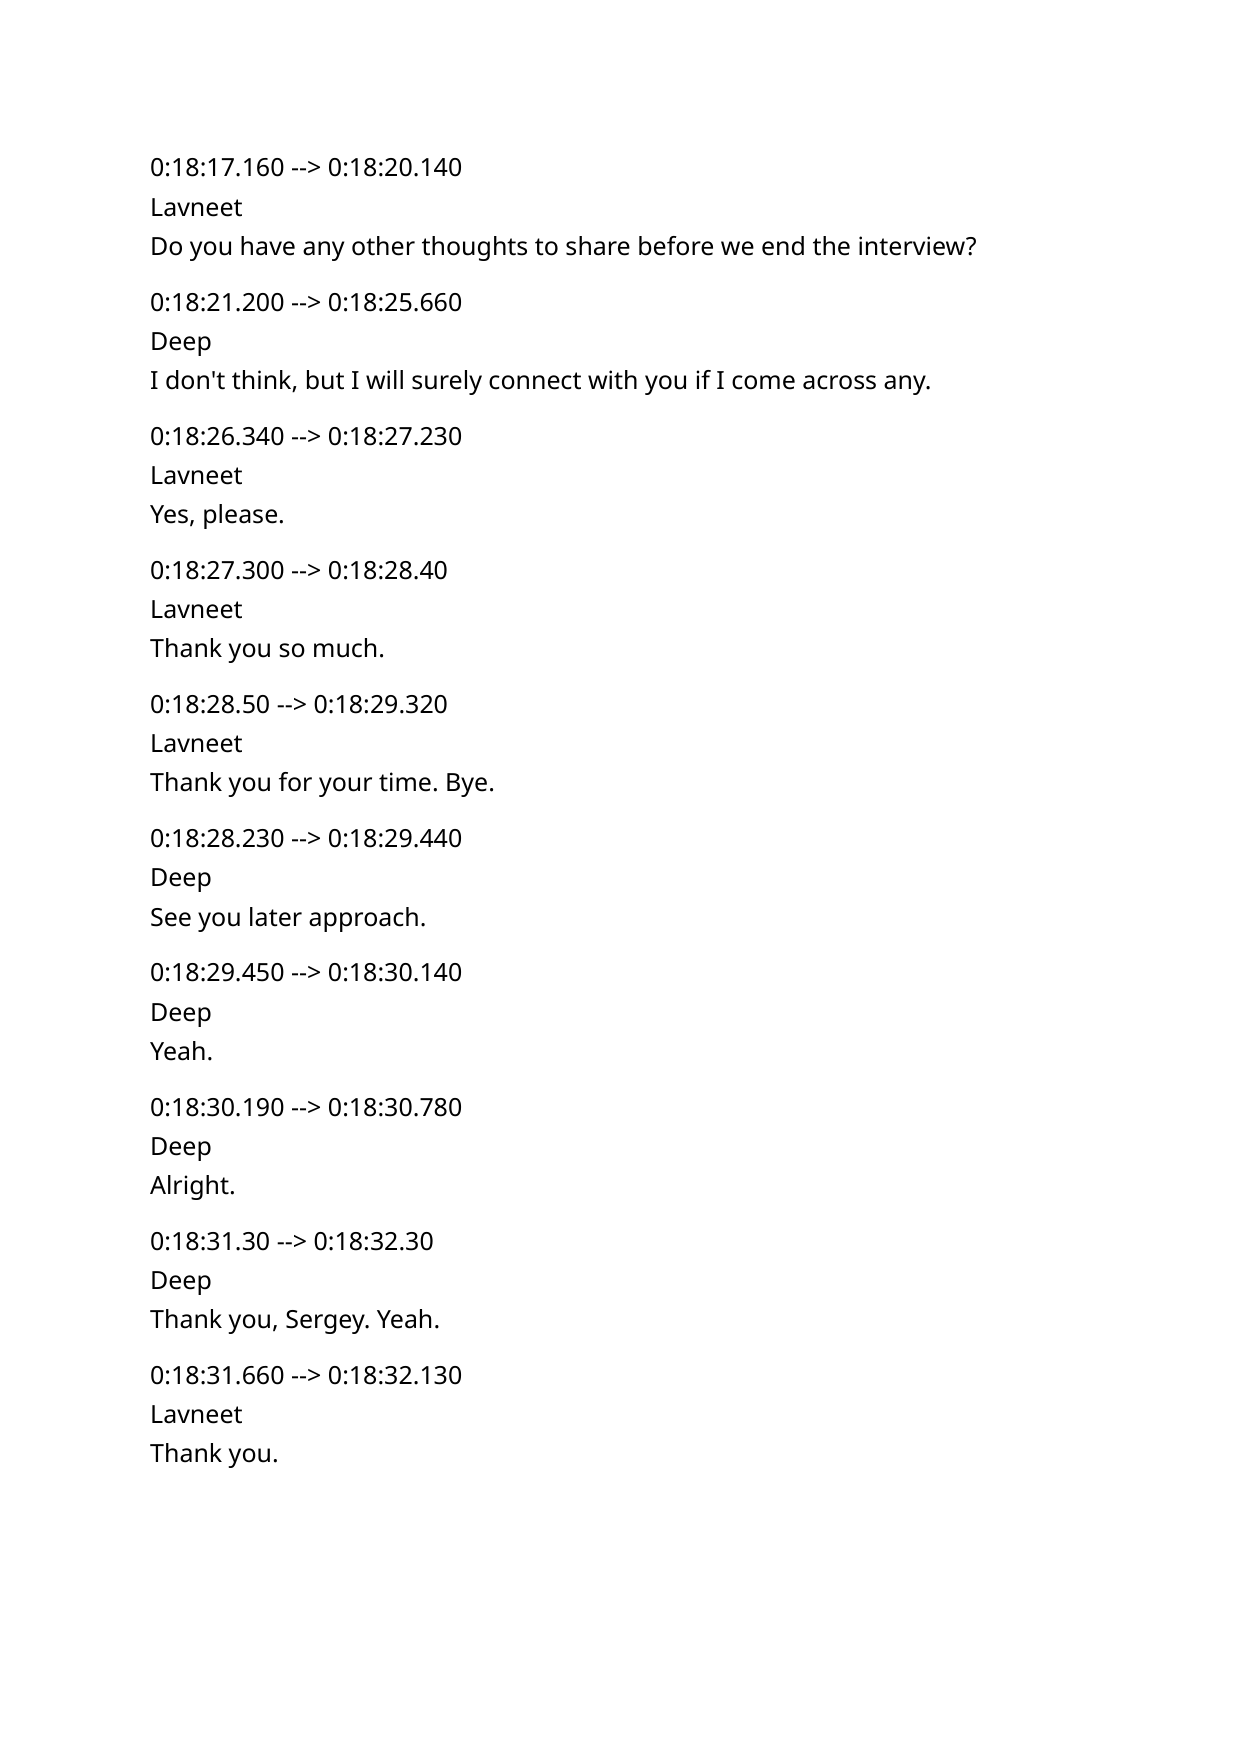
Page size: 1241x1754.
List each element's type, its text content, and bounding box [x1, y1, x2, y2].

text 0:18:27.300 --> 0:18:28.40 Lavneet Thank you so much. [150, 552, 1090, 665]
text 0:18:29.450 --> 0:18:30.140 Deep Yeah. [150, 955, 1090, 1067]
text 0:18:28.50 --> 0:18:29.320 Lavneet Thank you for your time. Bye. [150, 687, 1090, 799]
text 0:18:30.190 --> 0:18:30.780 Deep Alright. [150, 1089, 1090, 1202]
text 0:18:28.230 --> 0:18:29.440 Deep See you later approach. [150, 821, 1090, 933]
text 0:18:17.160 --> 0:18:20.140 Lavneet Do you have any other thoughts to share before we end the interview? [150, 150, 1090, 262]
text 0:18:31.660 --> 0:18:32.130 Lavneet Thank you. [150, 1357, 1090, 1470]
text 0:18:21.200 --> 0:18:25.660 Deep I don't think, but I will surely connect with you if I come across any. [150, 284, 1090, 397]
text 0:18:26.340 --> 0:18:27.230 Lavneet Yes, please. [150, 418, 1090, 531]
text 0:18:31.30 --> 0:18:32.30 Deep Thank you, Sergey. Yeah. [150, 1223, 1090, 1336]
